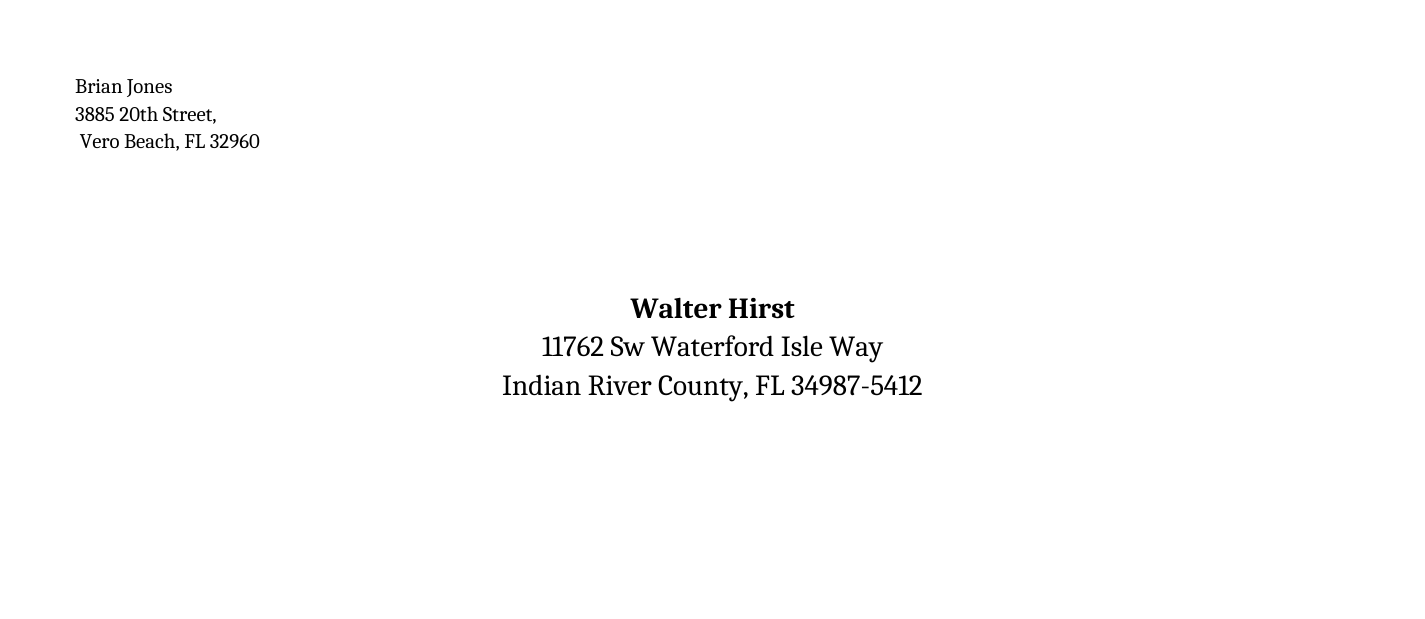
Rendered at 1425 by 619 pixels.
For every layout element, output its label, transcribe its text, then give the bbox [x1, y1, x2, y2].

text Brian Jones 3885 20th Street, Vero Beach, FL 32960 [75, 75, 1350, 154]
text Walter Hirst 11762 Sw Waterford Isle Way Indian River County, FL 34987-5412 [75, 292, 1350, 402]
